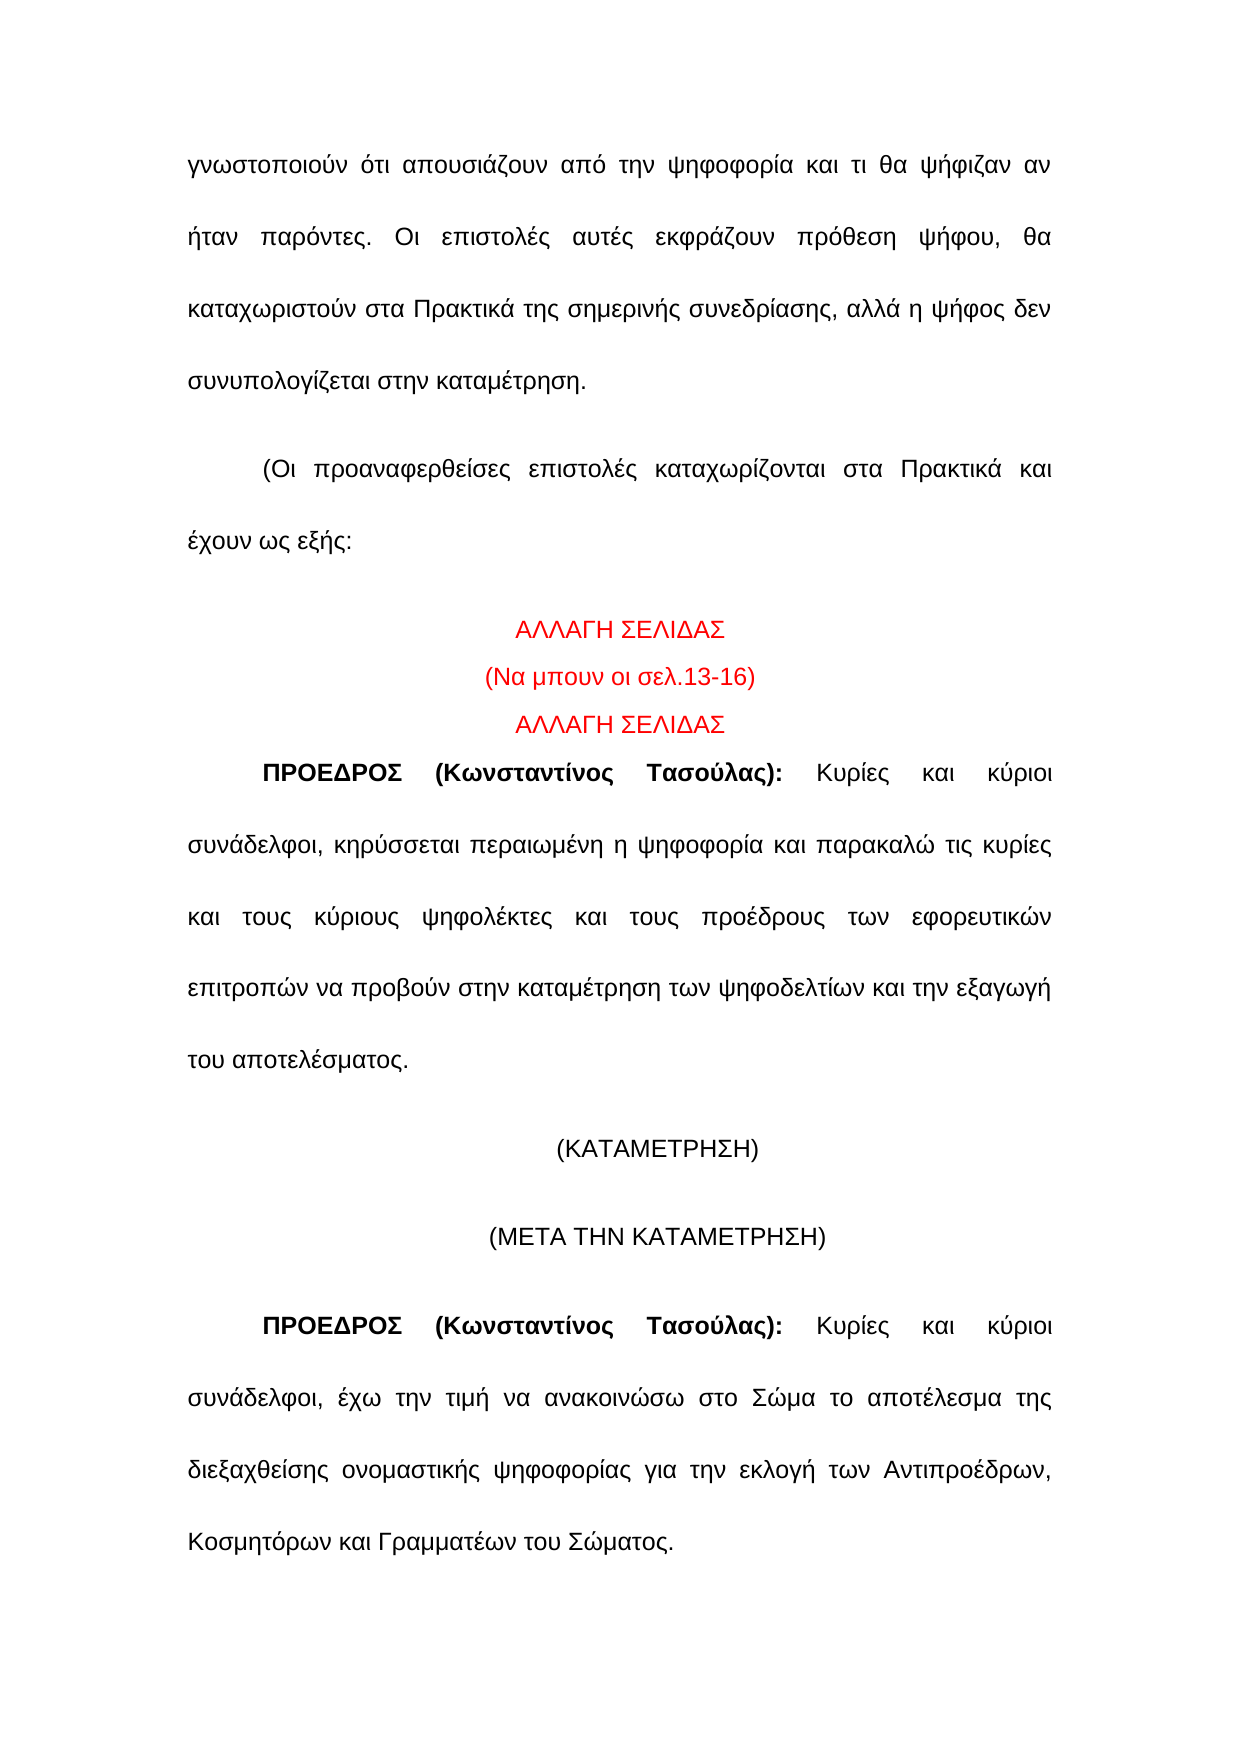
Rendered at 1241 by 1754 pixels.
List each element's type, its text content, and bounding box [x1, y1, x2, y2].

text ΠΡΟΕΔΡΟΣ (Κωνσταντίνος Τασούλας): Κυρίες και κύριοι συνάδελφοι, έχω την τιμή να ανακοινώσω στο Σώμα το αποτέλεσμα της διεξαχθείσης ονομαστικής ψηφοφορίας για την εκλογή των Αντιπροέδρων, Κοσμητόρων και Γραμματέων του Σώματος. [187, 1311, 1053, 1555]
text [187, 150, 1053, 394]
text (Να μπουν οι σελ.13-16) [187, 662, 1053, 691]
text ΑΛΛΑΓΗ ΣΕΛΙΔΑΣ [187, 614, 1053, 643]
text ΠΡΟΕΔΡΟΣ (Κωνσταντίνος Τασούλας): Κυρίες και κύριοι συνάδελφοι, κηρύσσεται περαιωμένη η ψηφοφορία και παρακαλώ τις κυρίες και τους κύριους ψηφολέκτες και τους προέδρους των εφορευτικών επιτροπών να προβούν στην καταμέτρηση των ψηφοδελτίων και την εξαγωγή του αποτελέσματος. [187, 758, 1053, 1074]
text ΑΛΛΑΓΗ ΣΕΛΙΔΑΣ [187, 710, 1053, 739]
text (ΚΑΤΑΜΕΤΡΗΣΗ) [187, 1134, 1053, 1162]
text (ΜΕΤΑ ΤΗΝ ΚΑΤΑΜΕΤΡΗΣΗ) [187, 1222, 1053, 1251]
text (Οι προαναφερθείσες επιστολές καταχωρίζονται στα Πρακτικά και έχουν ως εξής: [187, 454, 1053, 555]
